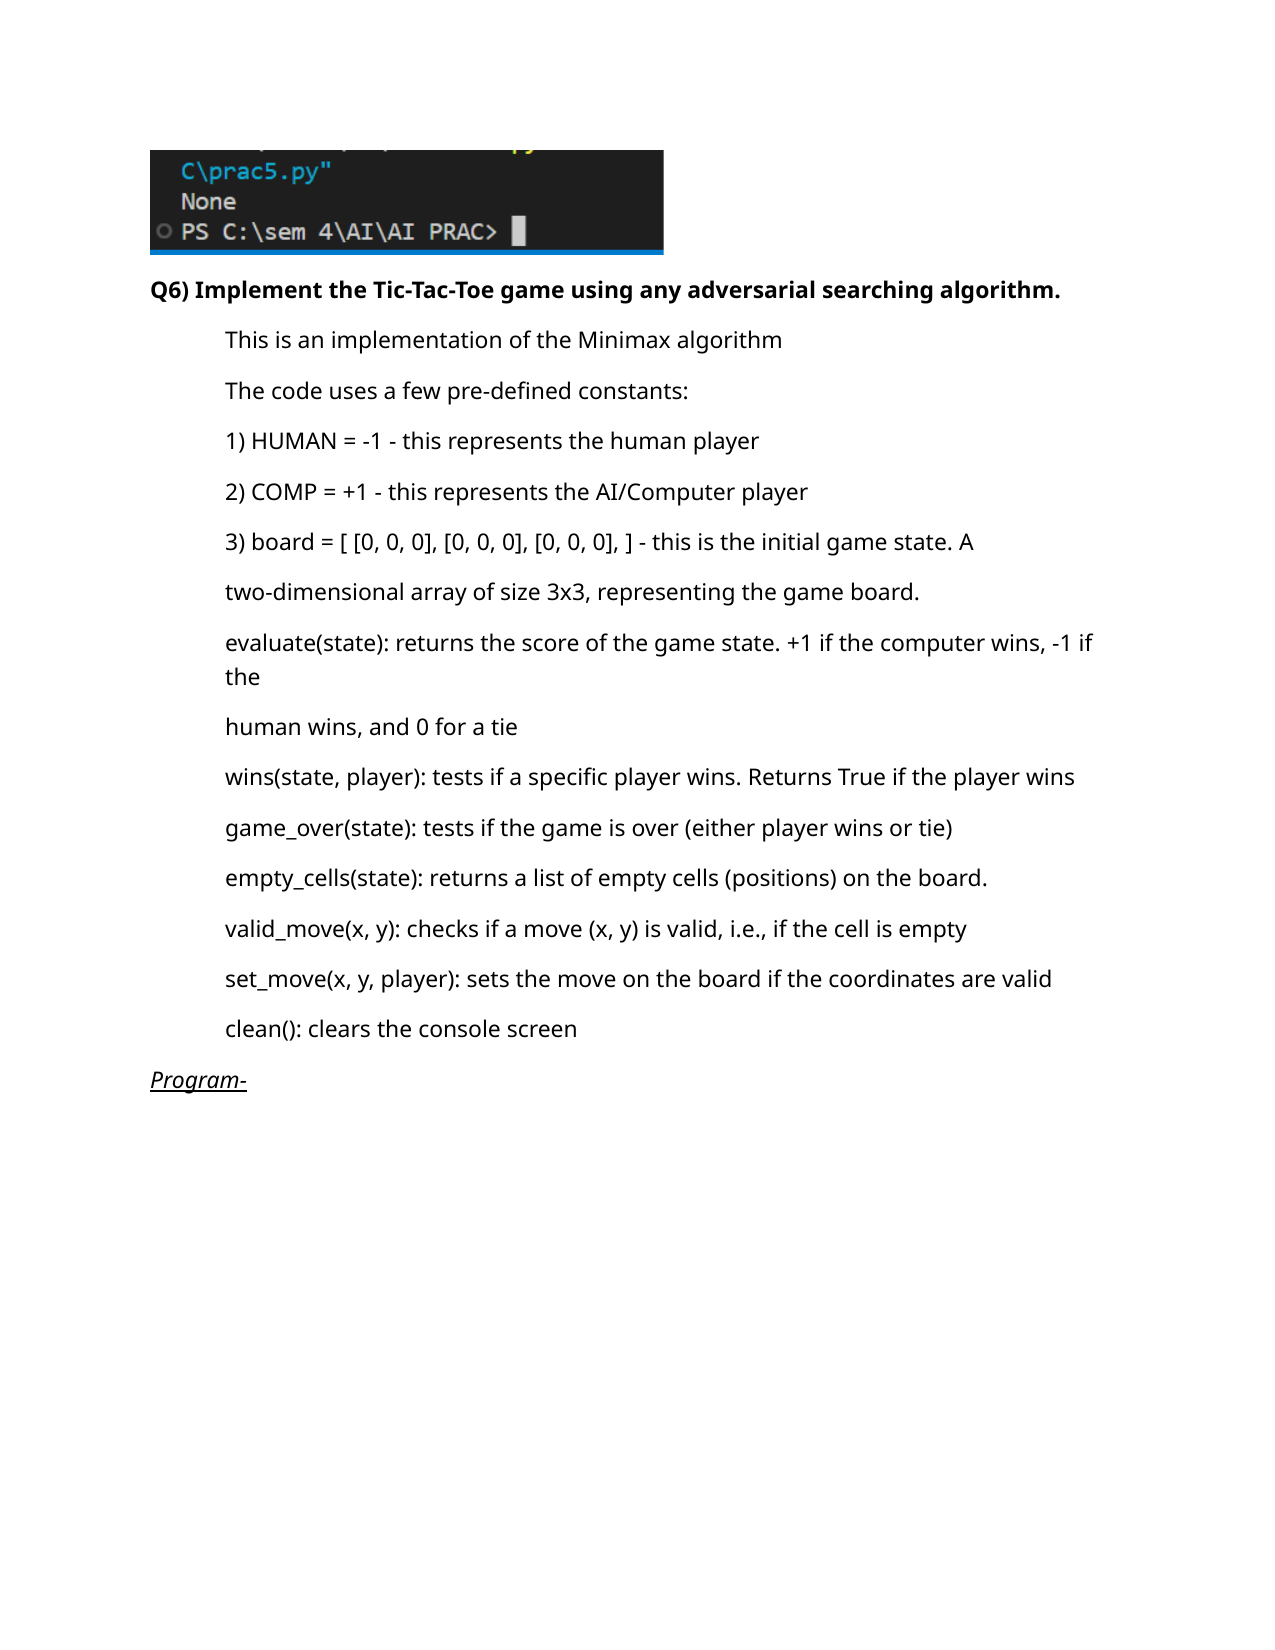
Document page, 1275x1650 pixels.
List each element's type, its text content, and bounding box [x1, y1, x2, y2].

text The code uses a few pre-defined constants: [225, 375, 1125, 406]
text This is an implementation of the Minimax algorithm [225, 324, 1125, 356]
text evaluate(state): returns the score of the game state. +1 if the computer wins, -1 if the [225, 627, 1125, 692]
text set_move(x, y, player): sets the move on the board if the coordinates are valid [225, 963, 1125, 994]
text empty_cells(state): returns a list of empty cells (positions) on the board. [225, 862, 1125, 893]
text clean(): clears the console screen [225, 1013, 1125, 1045]
text 2) COMP = +1 - this represents the AI/Computer player [225, 476, 1125, 507]
text wins(state, player): tests if a specific player wins. Returns True if the player wins [225, 761, 1125, 793]
text Q6) Implement the Tic-Tac-Toe game using any adversarial searching algorithm. [150, 274, 1125, 305]
picture [150, 150, 664, 255]
text 3) board = [ [0, 0, 0], [0, 0, 0], [0, 0, 0], ] - this is the initial game state. A [225, 526, 1125, 557]
text game_over(state): tests if the game is over (either player wins or tie) [225, 812, 1125, 843]
text two-dimensional array of size 3x3, representing the game board. [225, 576, 1125, 608]
text 1) HUMAN = -1 - this represents the human player [225, 425, 1125, 456]
text human wins, and 0 for a tie [225, 711, 1125, 742]
text Program- [150, 1064, 1125, 1095]
text valid_move(x, y): checks if a move (x, y) is valid, i.e., if the cell is empty [225, 913, 1125, 944]
